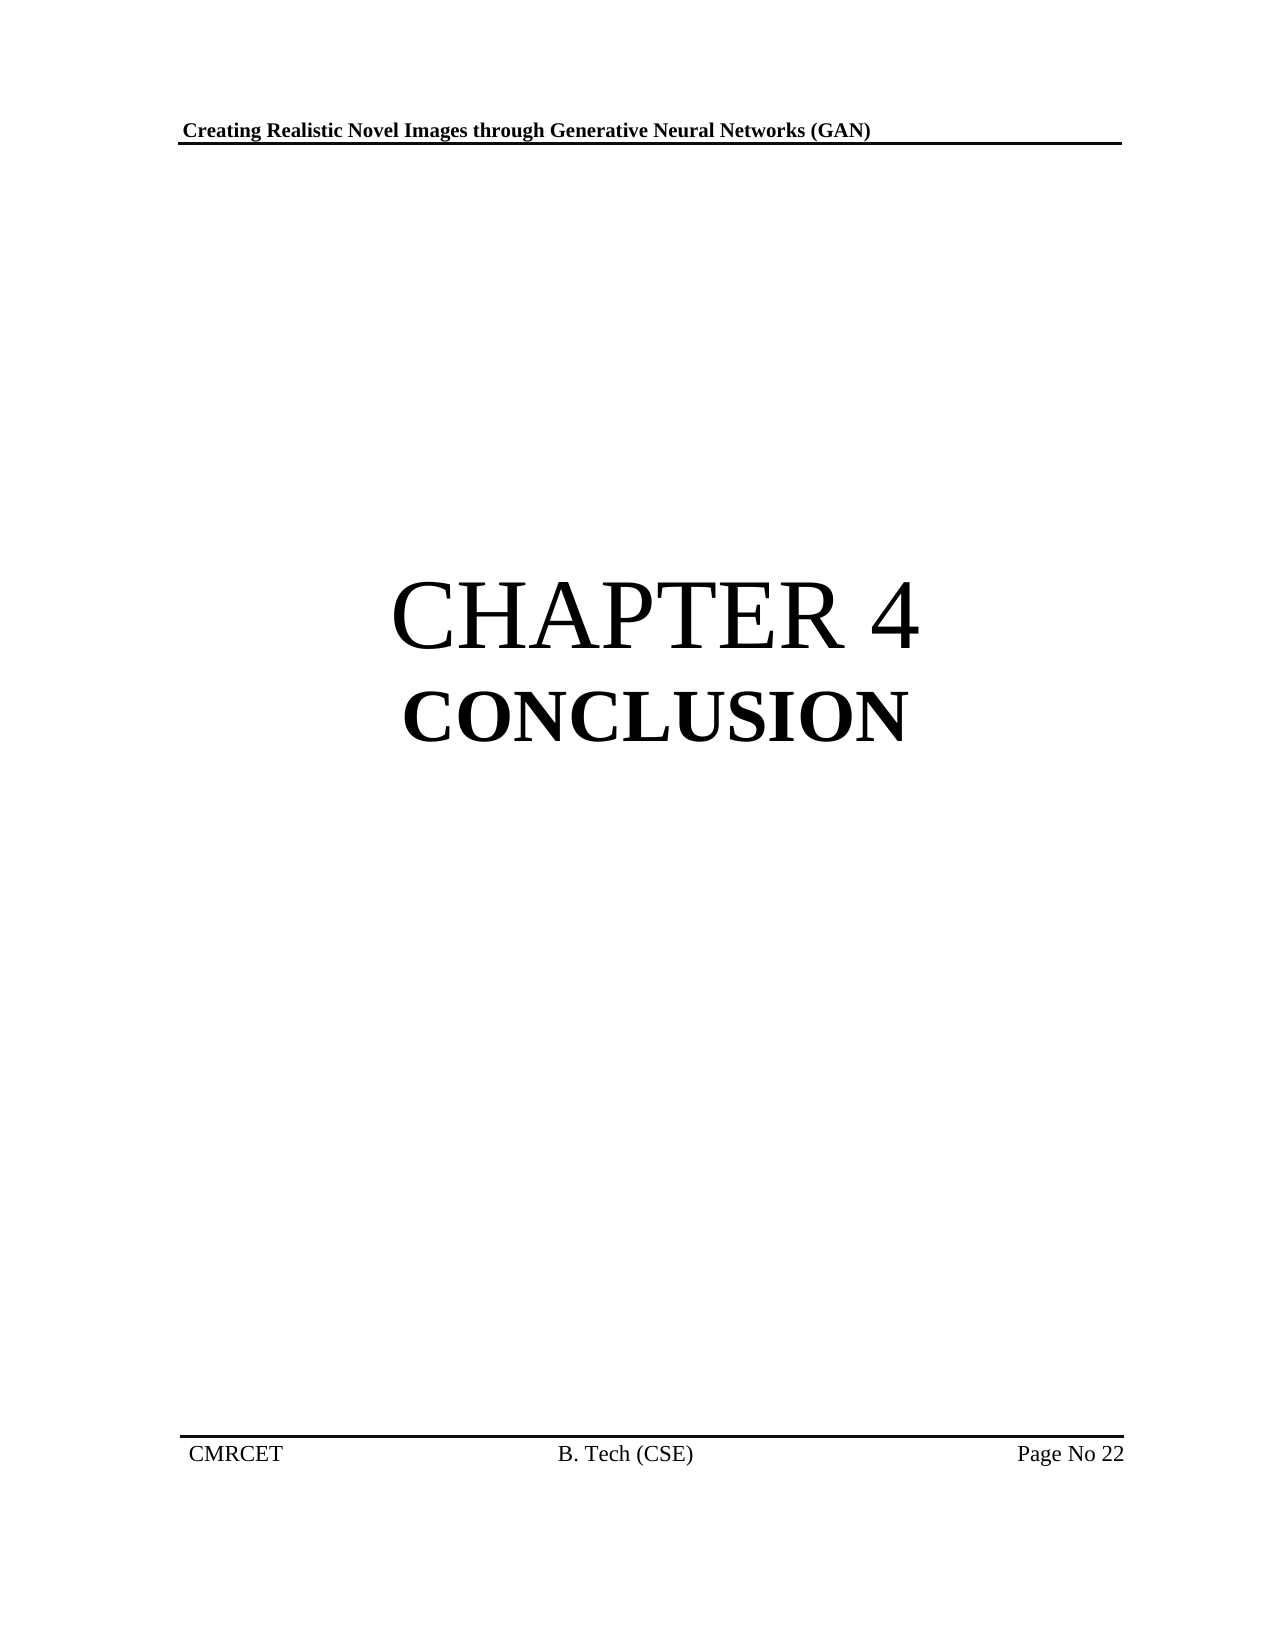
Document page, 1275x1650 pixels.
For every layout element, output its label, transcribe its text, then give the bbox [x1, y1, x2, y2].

text CONCLUSION [340, 672, 971, 758]
text Creating Realistic Novel Images through Generative Neural Networks (GAN) [177, 118, 1127, 142]
text CHAPTER 4 [340, 557, 970, 672]
text CMRCET B. Tech (CSE) Page No 22 [177, 1439, 1127, 1466]
